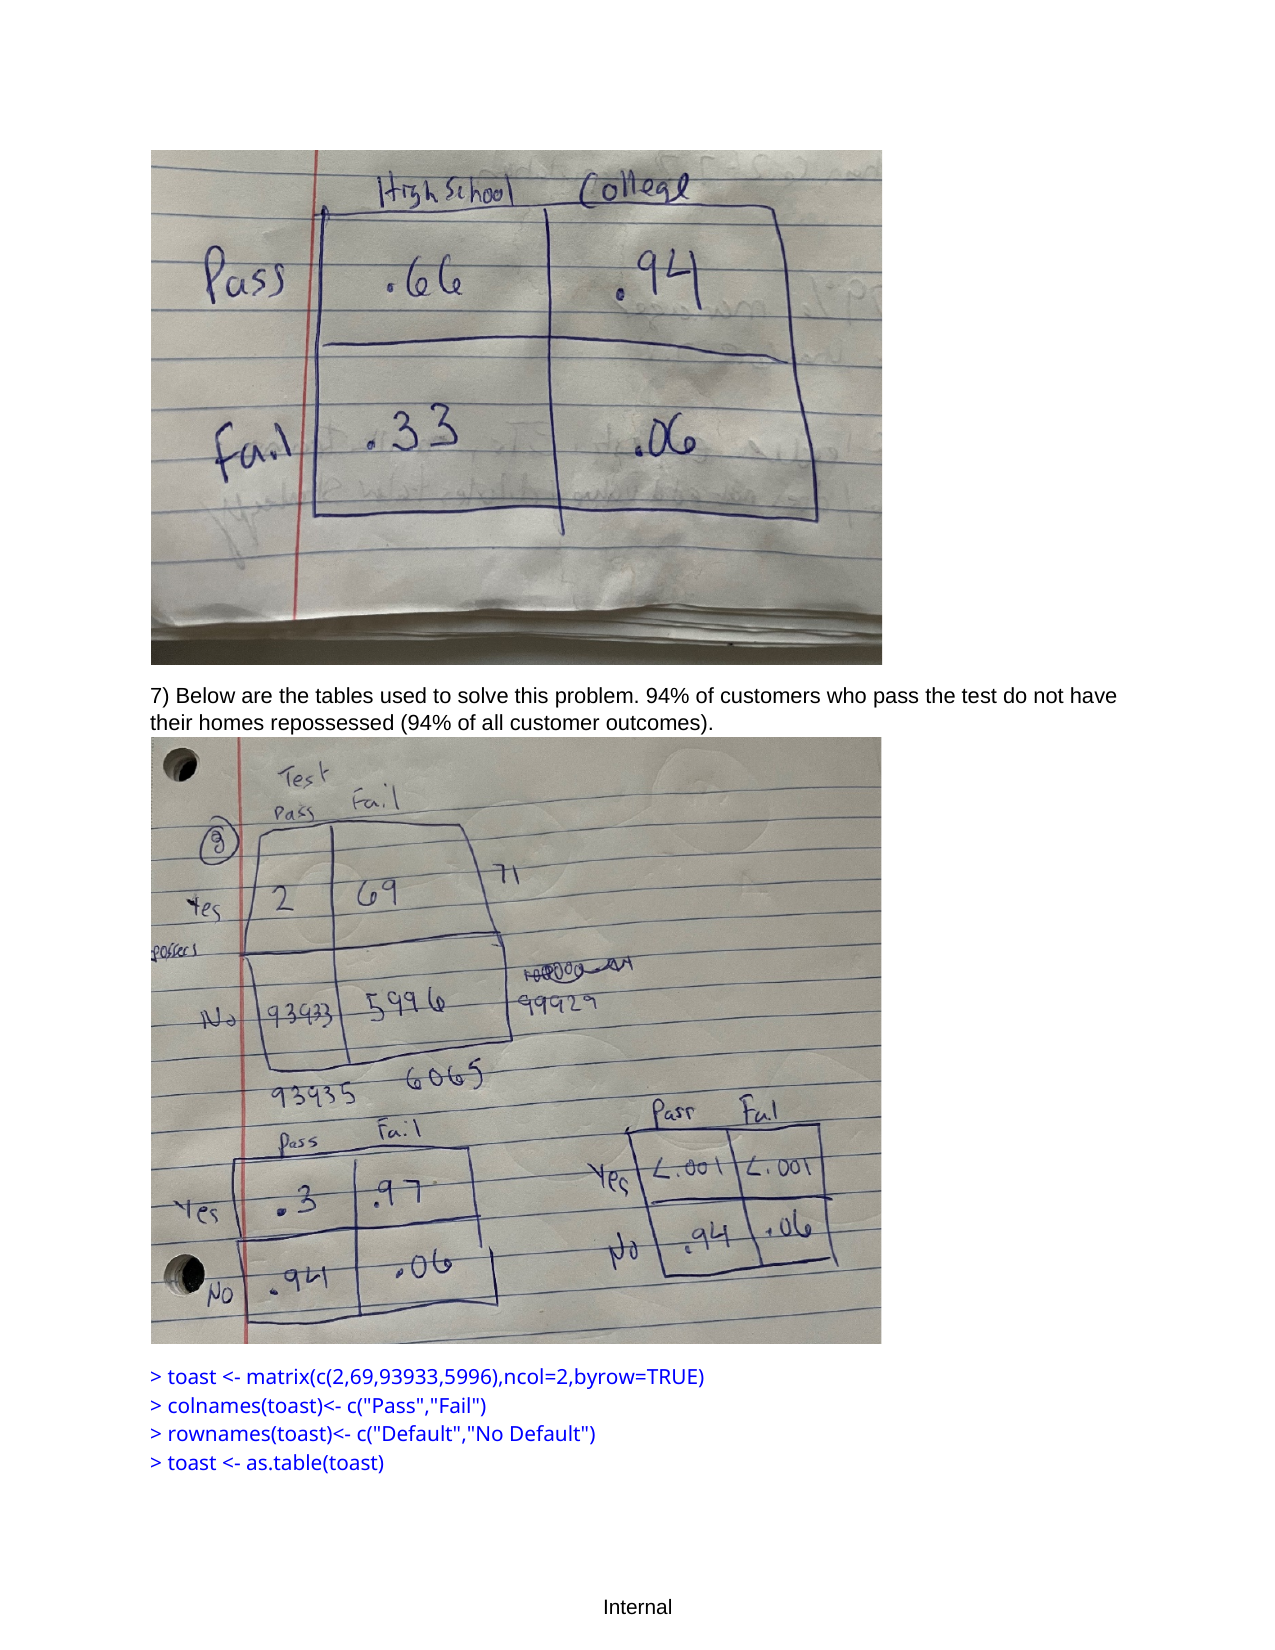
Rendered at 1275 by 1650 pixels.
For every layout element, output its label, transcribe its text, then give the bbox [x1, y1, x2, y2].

picture [151, 150, 883, 664]
text > rownames(toast)<- c("Default","No Default") [150, 1419, 1125, 1448]
picture [151, 737, 882, 1344]
text > toast <- as.table(toast) [150, 1448, 1125, 1476]
text > colnames(toast)<- c("Pass","Fail") [150, 1391, 1125, 1419]
text > toast <- matrix(c(2,69,93933,5996),ncol=2,byrow=TRUE) [150, 1362, 1125, 1391]
